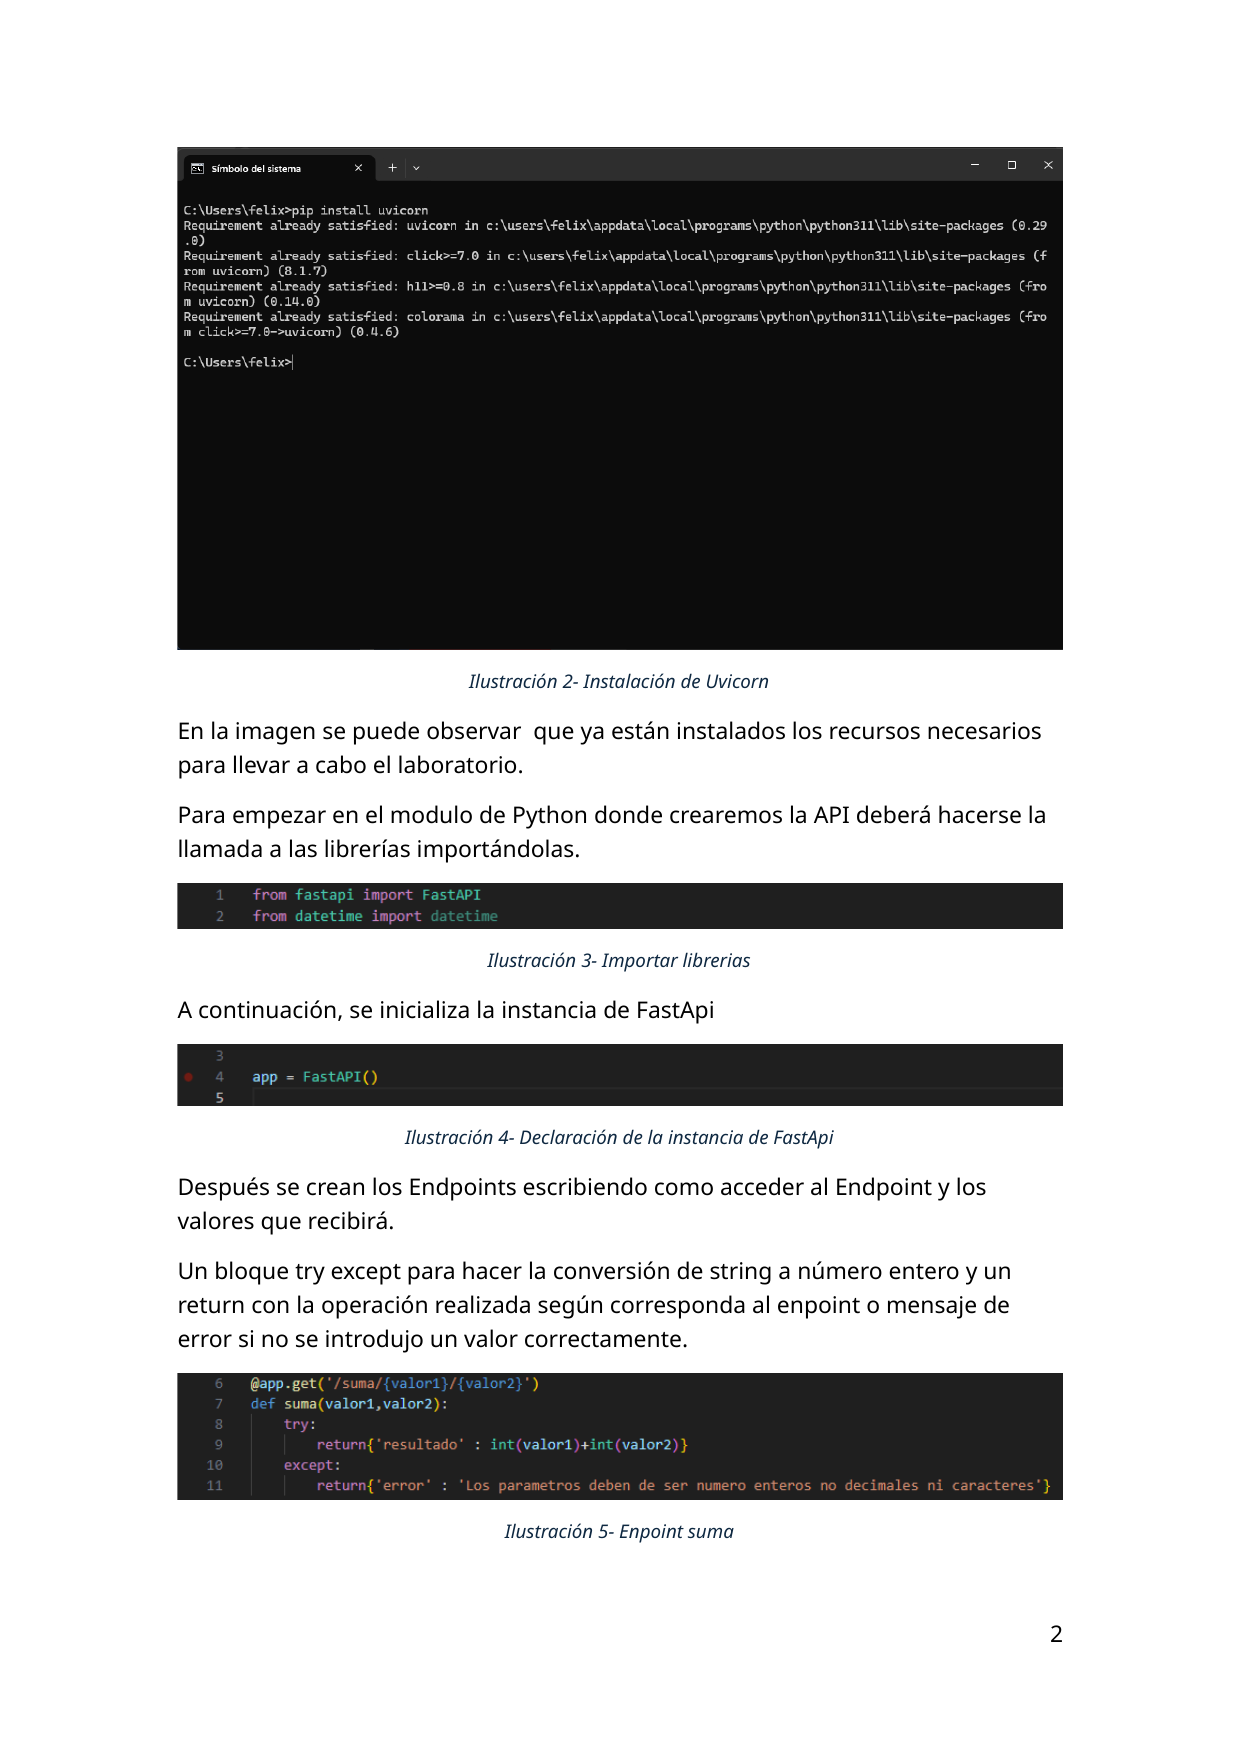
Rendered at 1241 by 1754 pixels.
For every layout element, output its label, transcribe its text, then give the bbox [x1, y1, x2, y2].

text En la imagen se puede observar que ya están instalados los recursos necesarios para llevar a cabo el laboratorio. [177, 715, 1063, 780]
text A continuación, se inicializa la instancia de FastApi [177, 994, 1063, 1025]
text Después se crean los Endpoints escribiendo como acceder al Endpoint y los valores que recibirá. [177, 1171, 1063, 1236]
picture [177, 1044, 1063, 1106]
picture [177, 147, 1063, 650]
text Un bloque try except para hacer la conversión de string a número entero y un return con la operación realizada según corresponda al enpoint o mensaje de error si no se introdujo un valor correctamente. [177, 1255, 1063, 1354]
text Ilustración 5- Enpoint suma [177, 1519, 1063, 1544]
text Para empezar en el modulo de Python donde crearemos la API deberá hacerse la llamada a las librerías importándolas. [177, 799, 1063, 864]
picture [177, 1373, 1063, 1500]
text Ilustración 3- Importar librerias [177, 948, 1063, 973]
text Ilustración 4- Declaración de la instancia de FastApi [177, 1124, 1063, 1150]
text Ilustración 2- Instalación de Uvicorn [177, 669, 1063, 694]
picture [177, 883, 1063, 929]
